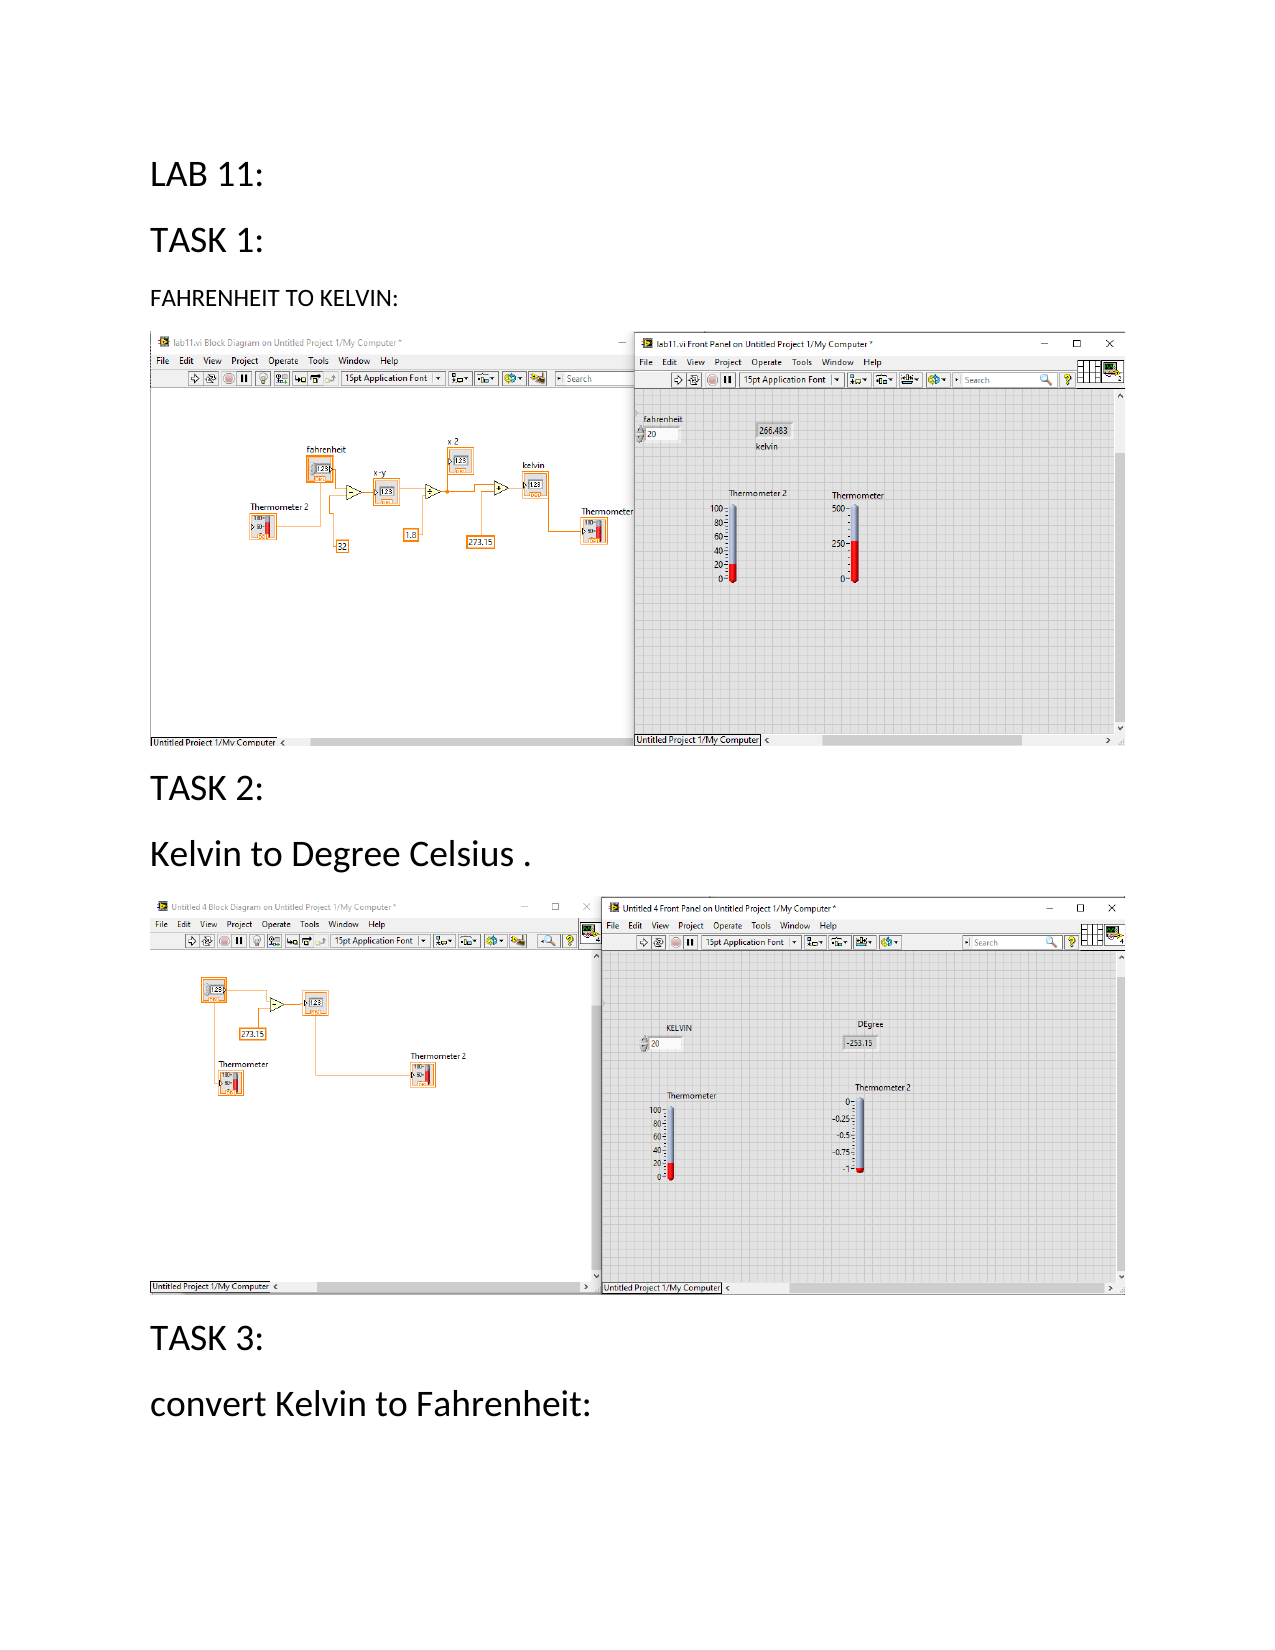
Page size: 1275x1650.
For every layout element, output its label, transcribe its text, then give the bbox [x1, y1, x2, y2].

text FAHRENHEIT TO KELVIN: [150, 282, 1125, 313]
text convert Kelvin to Fahrenheit: [150, 1380, 1125, 1426]
text TASK 2: [150, 764, 1125, 810]
text TASK 3: [150, 1313, 1125, 1359]
picture [150, 896, 1125, 1295]
picture [150, 331, 1125, 746]
text Kelvin to Degree Celsius . [150, 830, 1125, 876]
text LAB 11: [150, 150, 1125, 196]
text TASK 1: [150, 216, 1125, 262]
